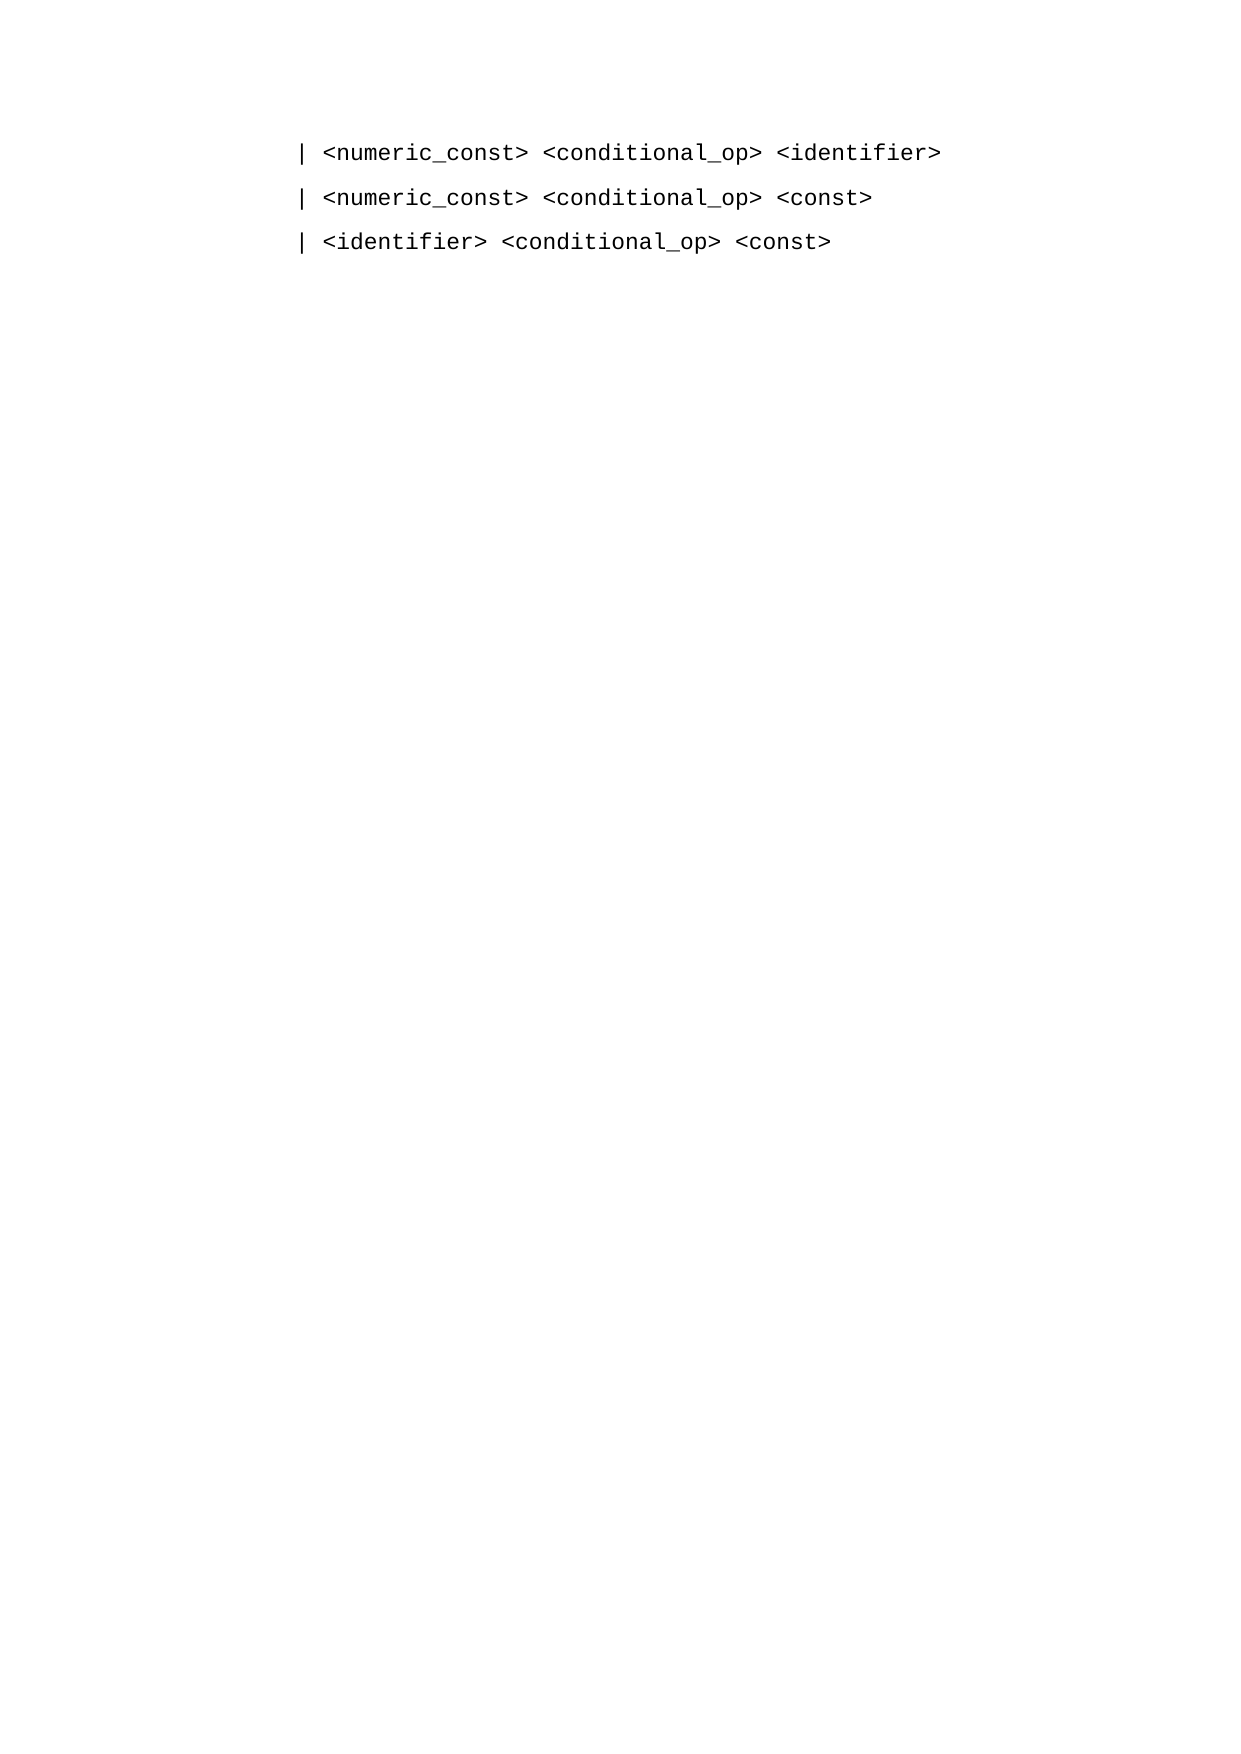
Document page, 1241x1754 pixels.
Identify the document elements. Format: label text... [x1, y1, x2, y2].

text | <numeric_const> <conditional_op> <identifier> [295, 142, 1103, 168]
text | <numeric_const> <conditional_op> <const> [295, 186, 1103, 212]
text | <identifier> <conditional_op> <const> [295, 231, 1103, 257]
